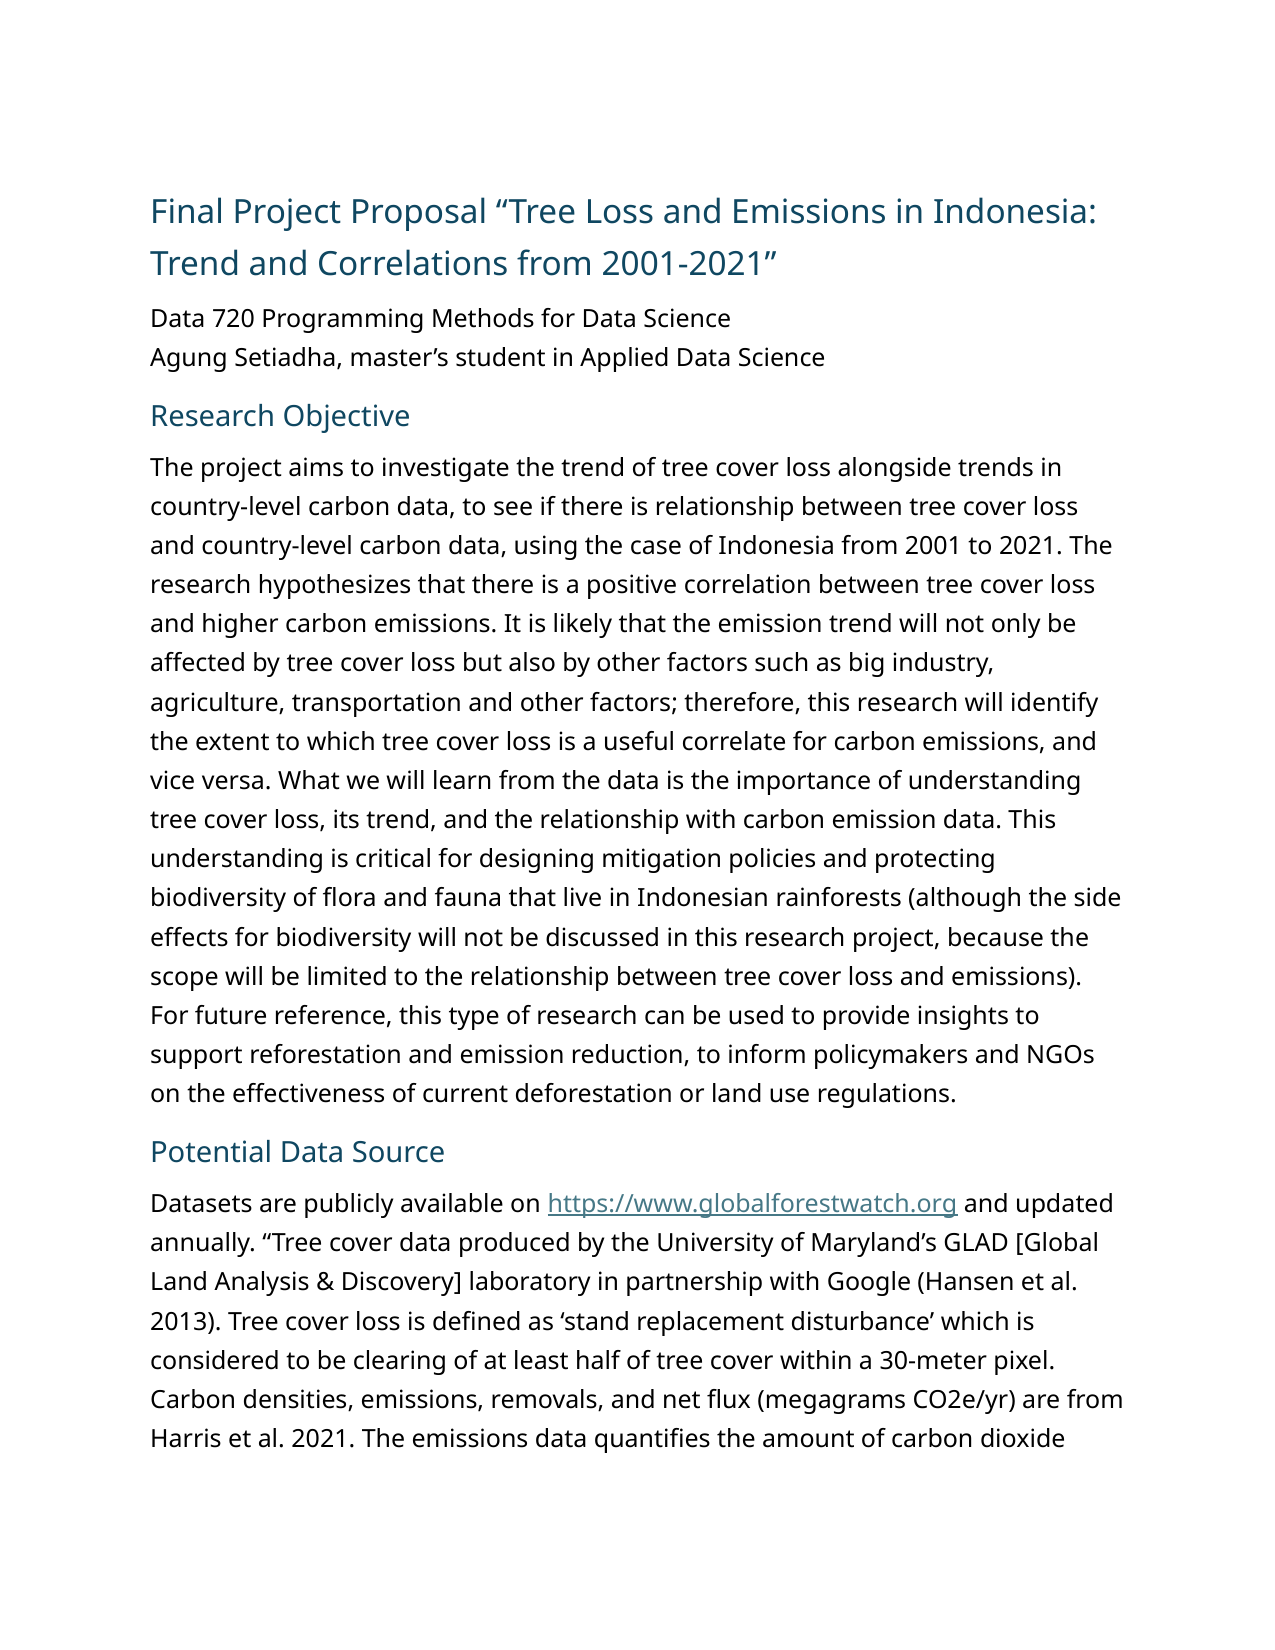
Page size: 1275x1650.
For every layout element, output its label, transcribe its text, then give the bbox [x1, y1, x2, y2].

text Data 720 Programming Methods for Data Science Agung Setiadha, master’s student in Applied Data Science [150, 300, 1125, 373]
subtitle Research Objective [150, 395, 1125, 435]
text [150, 1186, 1125, 1455]
subtitle Final Project Proposal “Tree Loss and Emissions in Indonesia: Trend and Correlations from 2001-2021” [150, 187, 1125, 285]
text The project aims to investigate the trend of tree cover loss alongside trends in country-level carbon data, to see if there is relationship between tree cover loss and country-level carbon data, using the case of Indonesia from 2001 to 2021. The research hypothesizes that there is a positive correlation between tree cover loss and higher carbon emissions. It is likely that the emission trend will not only be affected by tree cover loss but also by other factors such as big industry, agriculture, transportation and other factors; therefore, this research will identify the extent to which tree cover loss is a useful correlate for carbon emissions, and vice versa. What we will learn from the data is the importance of understanding tree cover loss, its trend, and the relationship with carbon emission data. This understanding is critical for designing mitigation policies and protecting biodiversity of flora and fauna that live in Indonesian rainforests (although the side effects for biodiversity will not be discussed in this research project, because the scope will be limited to the relationship between tree cover loss and emissions). For future reference, this type of research can be used to provide insights to support reforestation and emission reduction, to inform policymakers and NGOs on the effectiveness of current deforestation or land use regulations. [150, 449, 1125, 1110]
subtitle Potential Data Source [150, 1132, 1125, 1171]
